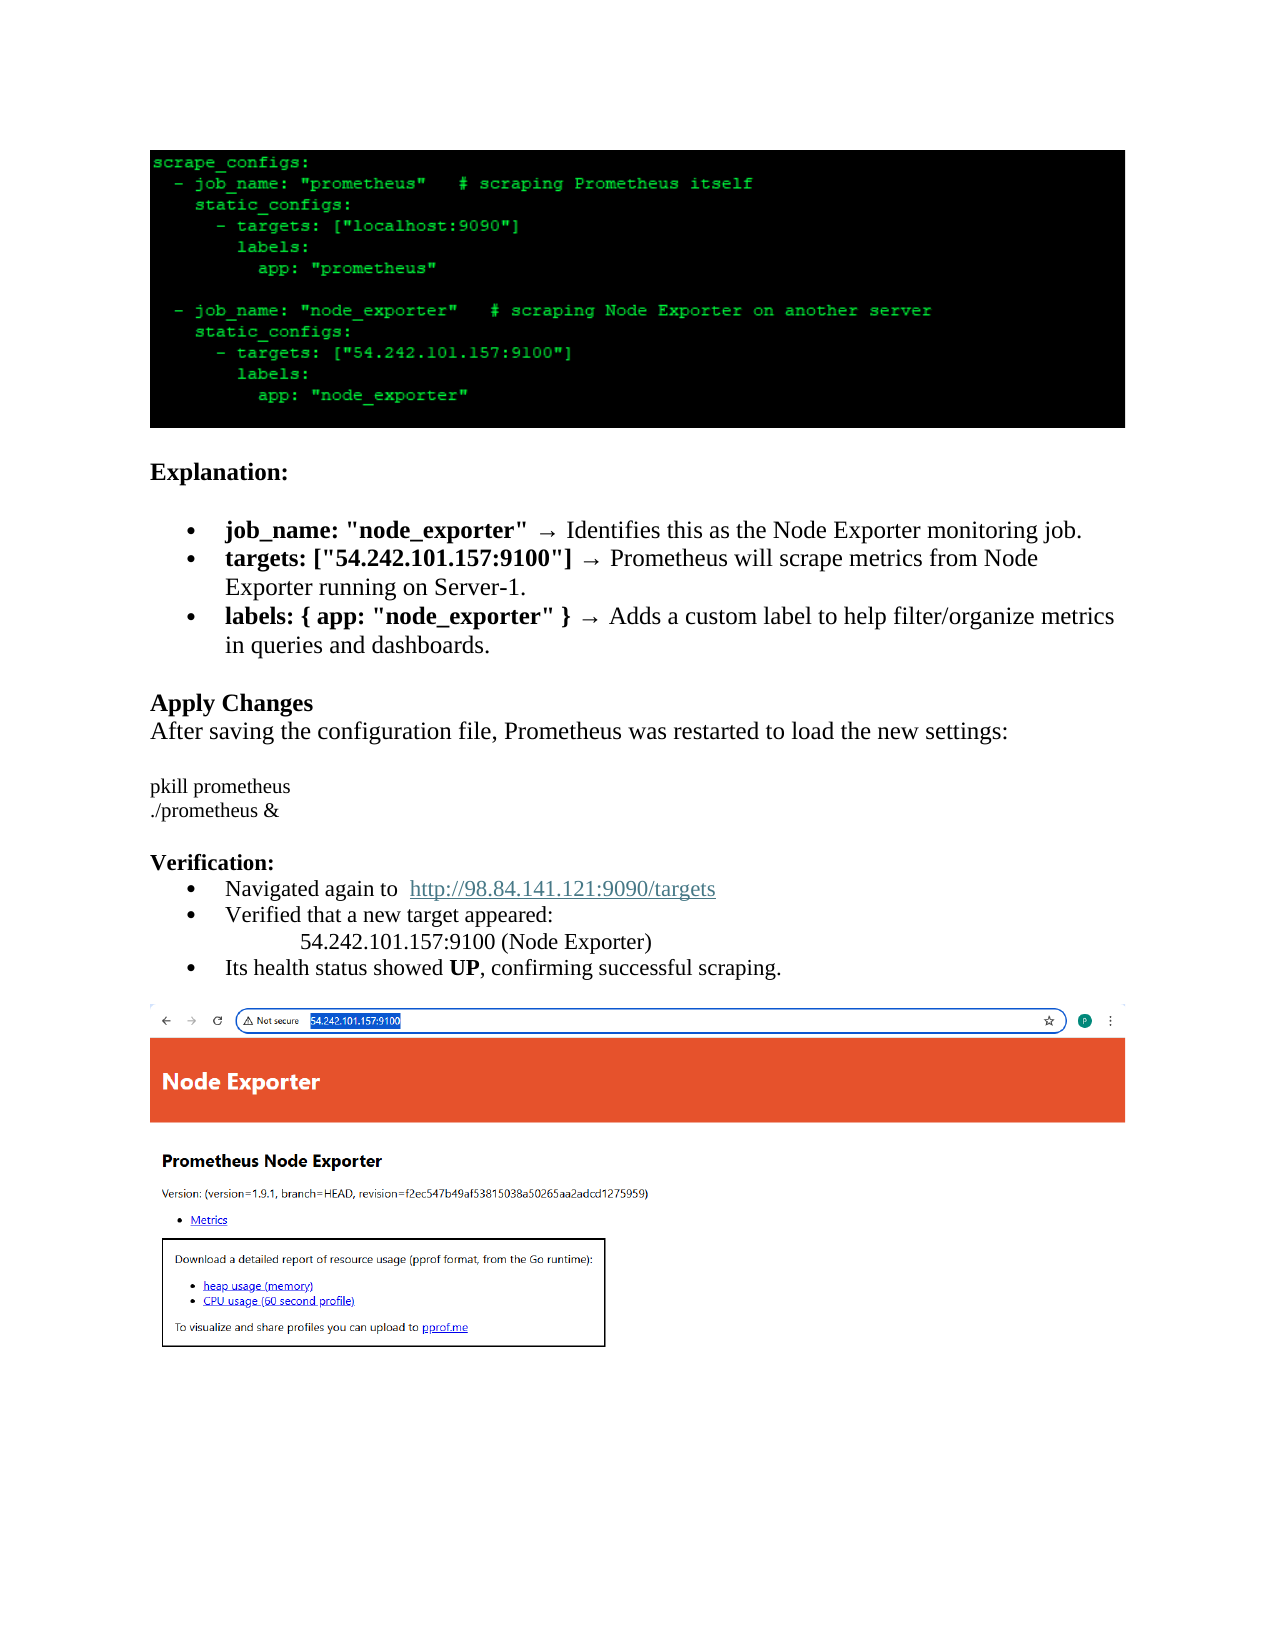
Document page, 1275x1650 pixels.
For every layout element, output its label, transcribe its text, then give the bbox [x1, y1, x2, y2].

picture [150, 1004, 1125, 1421]
picture [150, 150, 1125, 428]
text ./prometheus & [150, 798, 1125, 822]
list Verified that a new target appeared: [187, 901, 1125, 928]
text Apply Changes After saving the configuration file, Prometheus was restarted to load the new settings: [150, 688, 1125, 745]
text Verification: [150, 849, 1125, 875]
text pkill prometheus [150, 774, 1125, 798]
list targets: ["54.242.101.157:9100"] → Prometheus will scrape metrics from Node Exporter running on Server-1. [187, 543, 1125, 601]
list Its health status showed UP, confirming successful scraping. [187, 954, 1125, 981]
list job_name: "node_exporter" → Identifies this as the Node Exporter monitoring job. [187, 515, 1125, 543]
text Explanation: [150, 457, 1125, 486]
text 54.242.101.157:9100 (Node Exporter) [300, 928, 1125, 954]
list Navigated again to http://98.84.141.121:9090/targets [187, 875, 1125, 901]
list labels: { app: "node_exporter" } → Adds a custom label to help filter/organize metrics in queries and dashboards. [187, 601, 1125, 658]
